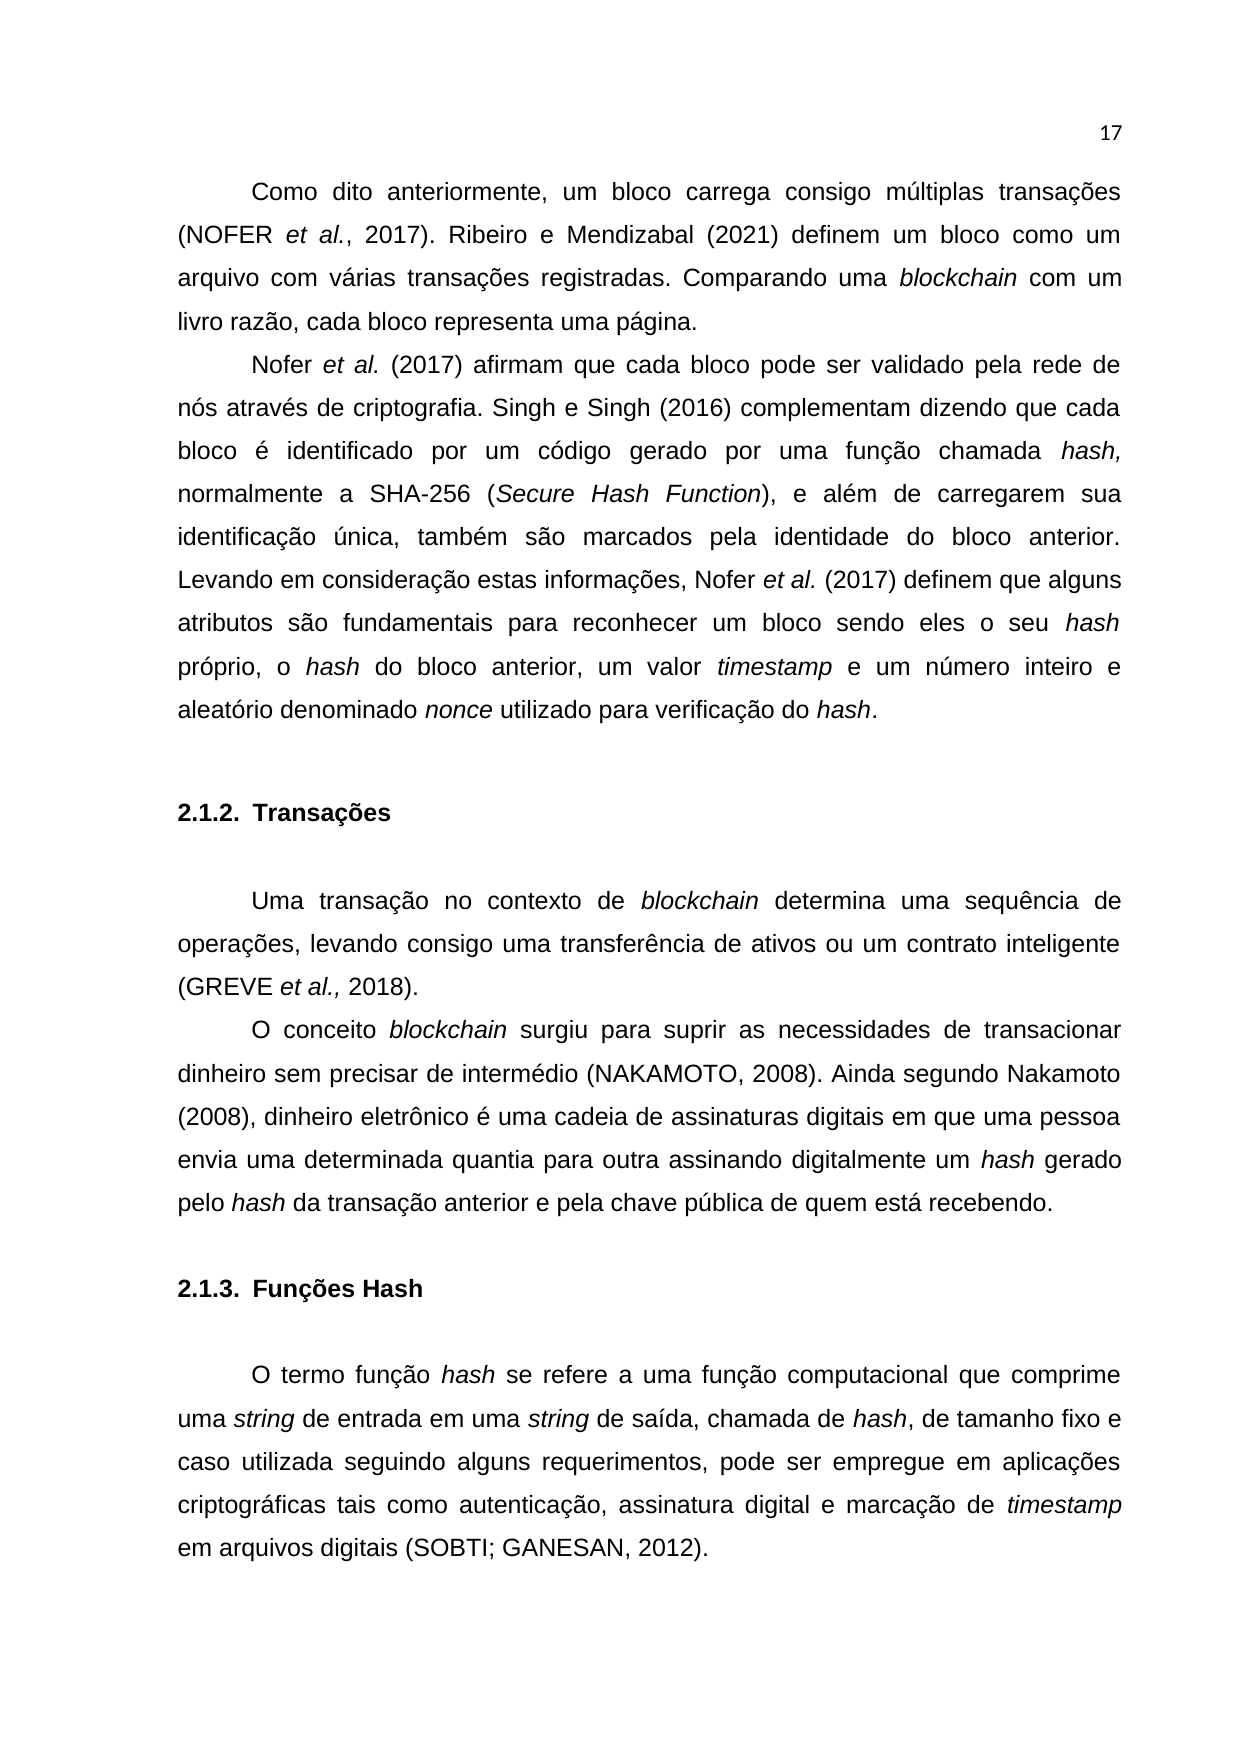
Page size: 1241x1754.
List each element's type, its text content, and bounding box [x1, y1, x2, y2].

list Como dito anteriormente, um bloco carrega consigo múltiplas transações (NOFER et al., 2017). Ribeiro e Mendizabal (2021) definem um bloco como um arquivo com várias transações registradas. Comparando uma blockchain com um livro razão, cada bloco representa uma página. [177, 177, 1122, 335]
list Funções Hash [177, 1274, 1122, 1303]
list Uma transação no contexto de blockchain determina uma sequência de operações, levando consigo uma transferência de ativos ou um contrato inteligente (GREVE et al., 2018). [177, 886, 1122, 1001]
list O conceito blockchain surgiu para suprir as necessidades de transacionar dinheiro sem precisar de intermédio (NAKAMOTO, 2008). Ainda segundo Nakamoto (2008), dinheiro eletrônico é uma cadeia de assinaturas digitais em que uma pessoa envia uma determinada quantia para outra assinando digitalmente um hash gerado pelo hash da transação anterior e pela chave pública de quem está recebendo. [177, 1016, 1122, 1217]
subtitle Transações [177, 798, 1122, 826]
list O termo função hash se refere a uma função computacional que comprime uma string de entrada em uma string de saída, chamada de hash, de tamanho fixo e caso utilizada seguindo alguns requerimentos, pode ser empregue em aplicações criptográficas tais como autenticação, assinatura digital e marcação de timestamp em arquivos digitais (SOBTI; GANESAN, 2012). [177, 1361, 1122, 1562]
list Nofer et al. (2017) afirmam que cada bloco pode ser validado pela rede de nós através de criptografia. Singh e Singh (2016) complementam dizendo que cada bloco é identificado por um código gerado por uma função chamada hash, normalmente a SHA-256 (Secure Hash Function), e além de carregarem sua identificação única, também são marcados pela identidade do bloco anterior. Levando em consideração estas informações, Nofer et al. (2017) definem que alguns atributos são fundamentais para reconhecer um bloco sendo eles o seu hash próprio, o hash do bloco anterior, um valor timestamp e um número inteiro e aleatório denominado nonce utilizado para verificação do hash. [177, 350, 1122, 723]
